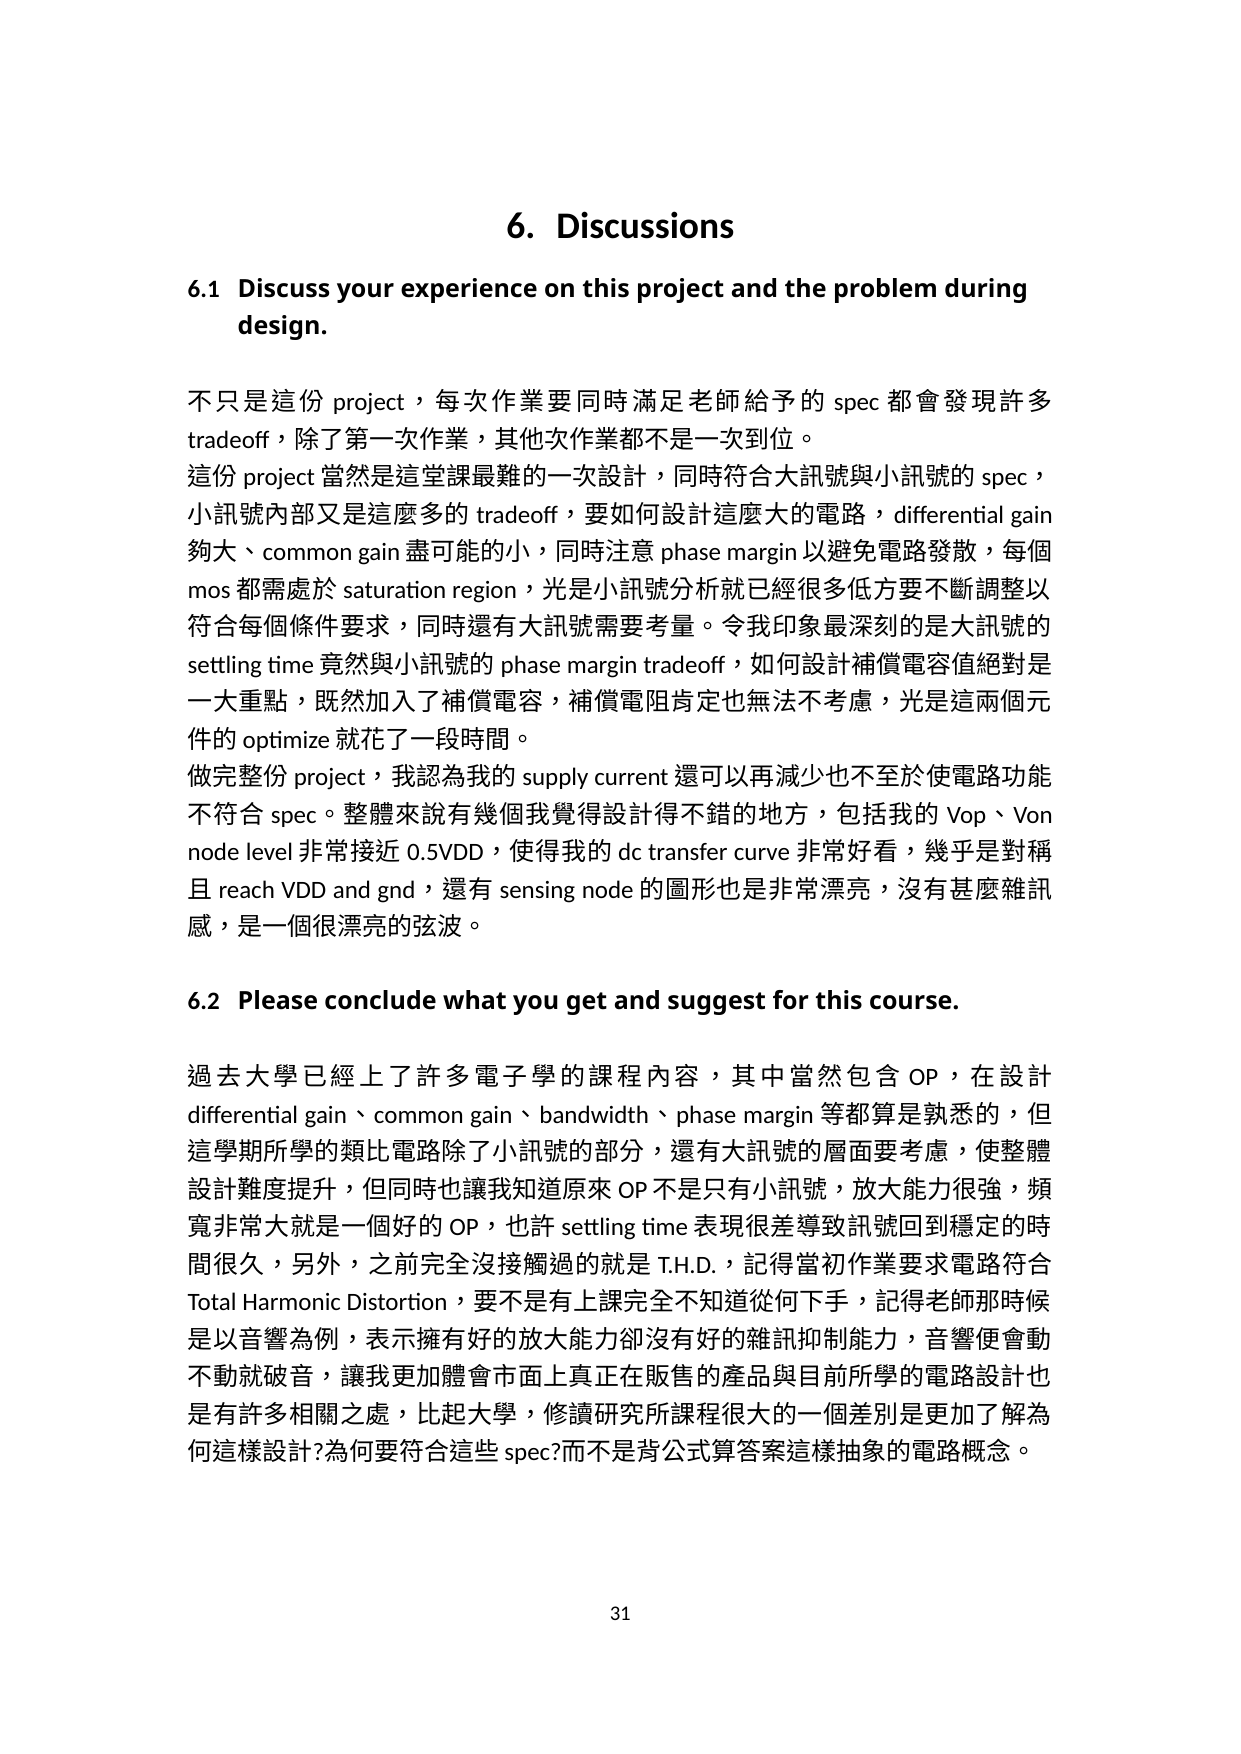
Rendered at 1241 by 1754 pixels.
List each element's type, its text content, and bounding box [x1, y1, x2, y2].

text 過去大學已經上了許多電子學的課程內容，其中當然包含OP，在設計differential gain、common gain、bandwidth、phase margin等都算是孰悉的，但這學期所學的類比電路除了小訊號的部分，還有大訊號的層面要考慮，使整體設計難度提升，但同時也讓我知道原來OP不是只有小訊號，放大能力很強，頻寬非常大就是一個好的OP，也許settling time表現很差導致訊號回到穩定的時間很久，另外，之前完全沒接觸過的就是T.H.D.，記得當初作業要求電路符合Total Harmonic Distortion，要不是有上課完全不知道從何下手，記得老師那時候是以音響為例，表示擁有好的放大能力卻沒有好的雜訊抑制能力，音響便會動不動就破音，讓我更加體會市面上真正在販售的產品與目前所學的電路設計也是有許多相關之處，比起大學，修讀研究所課程很大的一個差別是更加了解為何這樣設計?為何要符合這些spec?而不是背公式算答案這樣抽象的電路概念。 [187, 1056, 1053, 1469]
subtitle Discuss your experience on this project and the problem during design. [187, 269, 1053, 344]
title Discussions [187, 187, 1053, 262]
text 做完整份project，我認為我的supply current還可以再減少也不至於使電路功能不符合spec。整體來說有幾個我覺得設計得不錯的地方，包括我的Vop、Von node level非常接近0.5VDD，使得我的dc transfer curve非常好看，幾乎是對稱且reach VDD and gnd，還有sensing node的圖形也是非常漂亮，沒有甚麼雜訊感，是一個很漂亮的弦波。 [187, 756, 1053, 944]
text 不只是這份project，每次作業要同時滿足老師給予的spec都會發現許多tradeoff，除了第一次作業，其他次作業都不是一次到位。 [187, 381, 1053, 456]
subtitle Please conclude what you get and suggest for this course. [187, 981, 1053, 1019]
text 這份project當然是這堂課最難的一次設計，同時符合大訊號與小訊號的spec，小訊號內部又是這麼多的tradeoff，要如何設計這麼大的電路，differential gain夠大、common gain盡可能的小，同時注意phase margin以避免電路發散，每個mos都需處於saturation region，光是小訊號分析就已經很多低方要不斷調整以符合每個條件要求，同時還有大訊號需要考量。令我印象最深刻的是大訊號的settling time竟然與小訊號的phase margin tradeoff，如何設計補償電容值絕對是一大重點，既然加入了補償電容，補償電阻肯定也無法不考慮，光是這兩個元件的optimize就花了一段時間。 [187, 456, 1053, 756]
